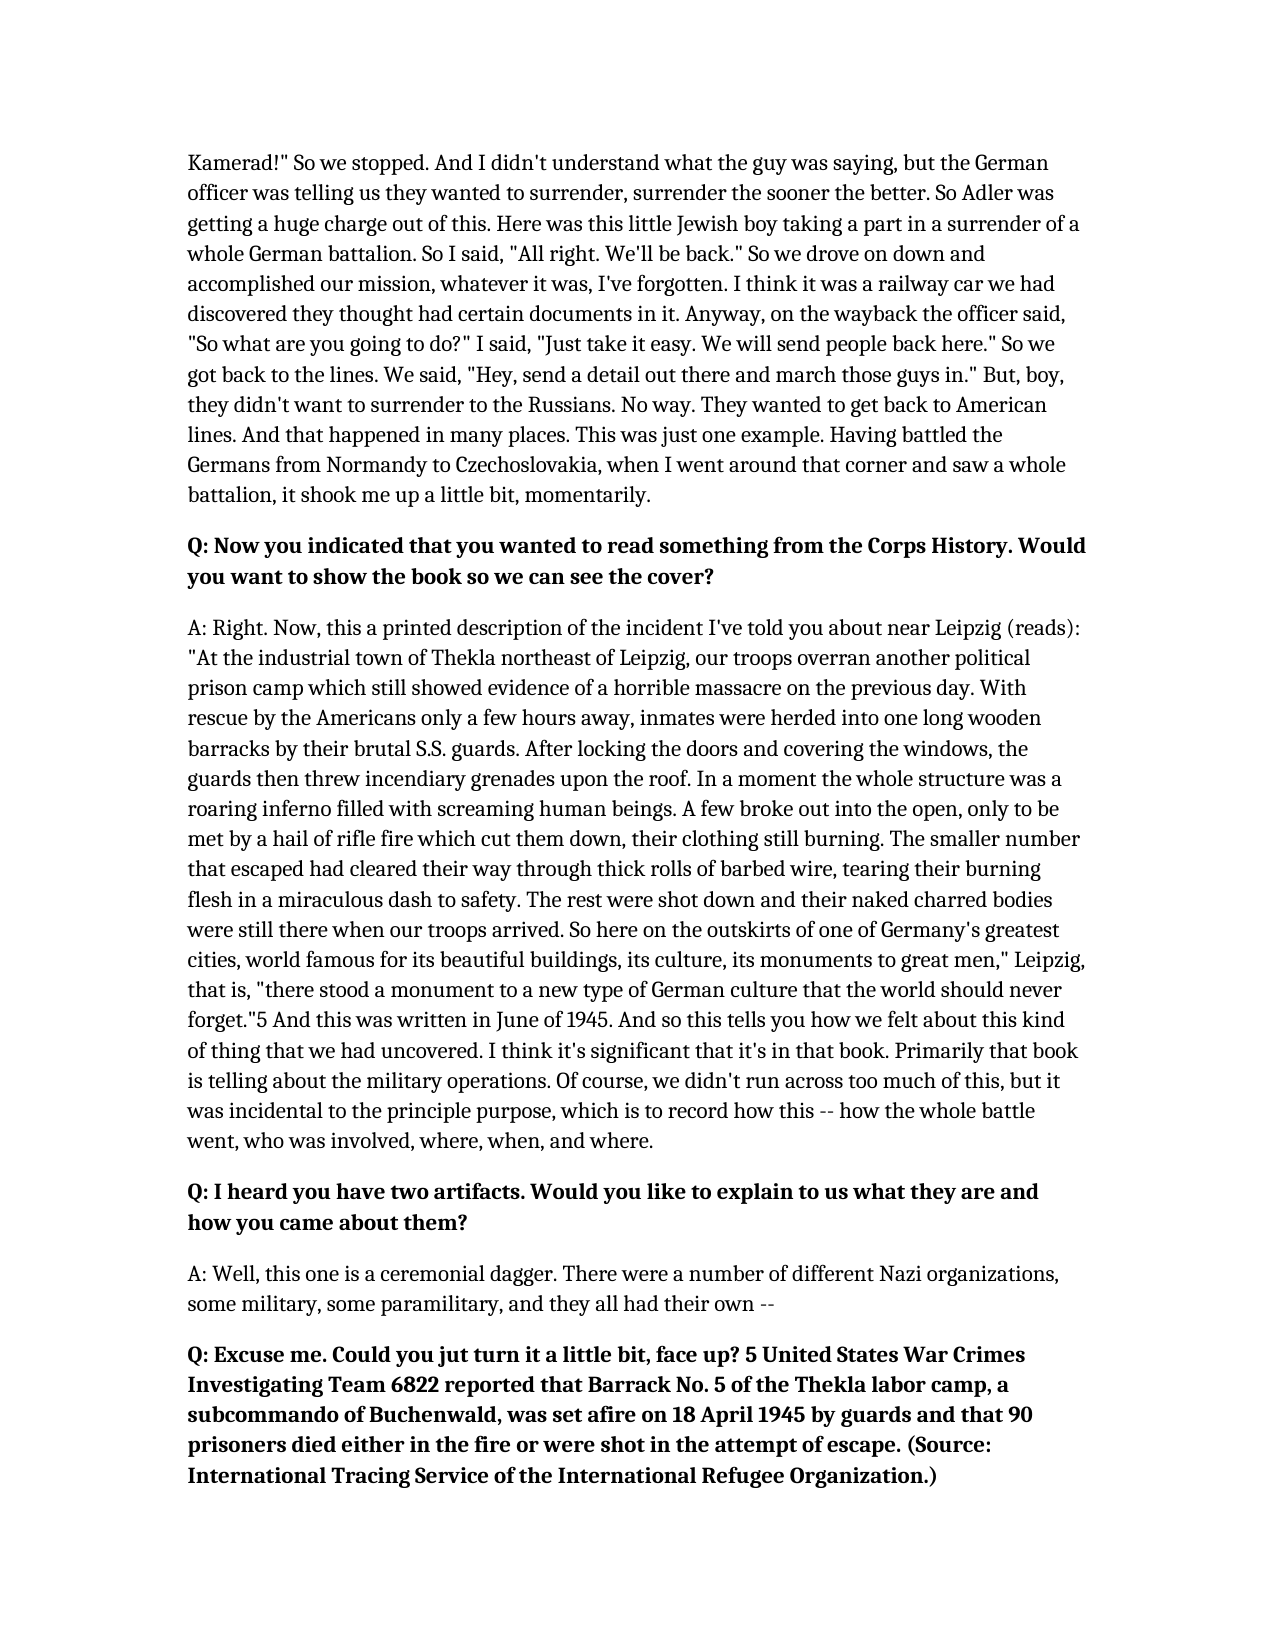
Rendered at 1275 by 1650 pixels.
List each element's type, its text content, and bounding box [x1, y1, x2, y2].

text A: Right. Now, this a printed description of the incident I've told you about near Leipzig (reads): "At the industrial town of Thekla northeast of Leipzig, our troops overran another political prison camp which still showed evidence of a horrible massacre on the previous day. With rescue by the Americans only a few hours away, inmates were herded into one long wooden barracks by their brutal S.S. guards. After locking the doors and covering the windows, the guards then threw incendiary grenades upon the roof. In a moment the whole structure was a roaring inferno filled with screaming human beings. A few broke out into the open, only to be met by a hail of rifle fire which cut them down, their clothing still burning. The smaller number that escaped had cleared their way through thick rolls of barbed wire, tearing their burning flesh in a miraculous dash to safety. The rest were shot down and their naked charred bodies were still there when our troops arrived. So here on the outskirts of one of Germany's greatest cities, world famous for its beautiful buildings, its culture, its monuments to great men," Leipzig, that is, "there stood a monument to a new type of German culture that the world should never forget."5 And this was written in June of 1945. And so this tells you how we felt about this kind of thing that we had uncovered. I think it's significant that it's in that book. Primarily that book is telling about the military operations. Of course, we didn't run across too much of this, but it was incidental to the principle purpose, which is to record how this -- how the whole battle went, who was involved, where, when, and where. [187, 614, 1087, 1154]
text Q: Now you indicated that you wanted to read something from the Corps History. Would you want to show the book so we can see the cover? [187, 533, 1087, 590]
text Q: I heard you have two artifacts. Would you like to explain to us what they are and how you came about them? [187, 1179, 1087, 1236]
text Q: Excuse me. Could you jut turn it a little bit, face up? 5 United States War Crimes Investigating Team 6822 reported that Barrack No. 5 of the Thekla labor camp, a subcommando of Buchenwald, was set afire on 18 April 1945 by guards and that 90 prisoners died either in the fire or were shot in the attempt of escape. (Source: International Tracing Service of the International Refugee Organization.) [187, 1342, 1087, 1489]
text A: Well, this one is a ceremonial dagger. There were a number of different Nazi organizations, some military, some paramilitary, and they all had their own -- [187, 1260, 1087, 1317]
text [187, 150, 1087, 509]
